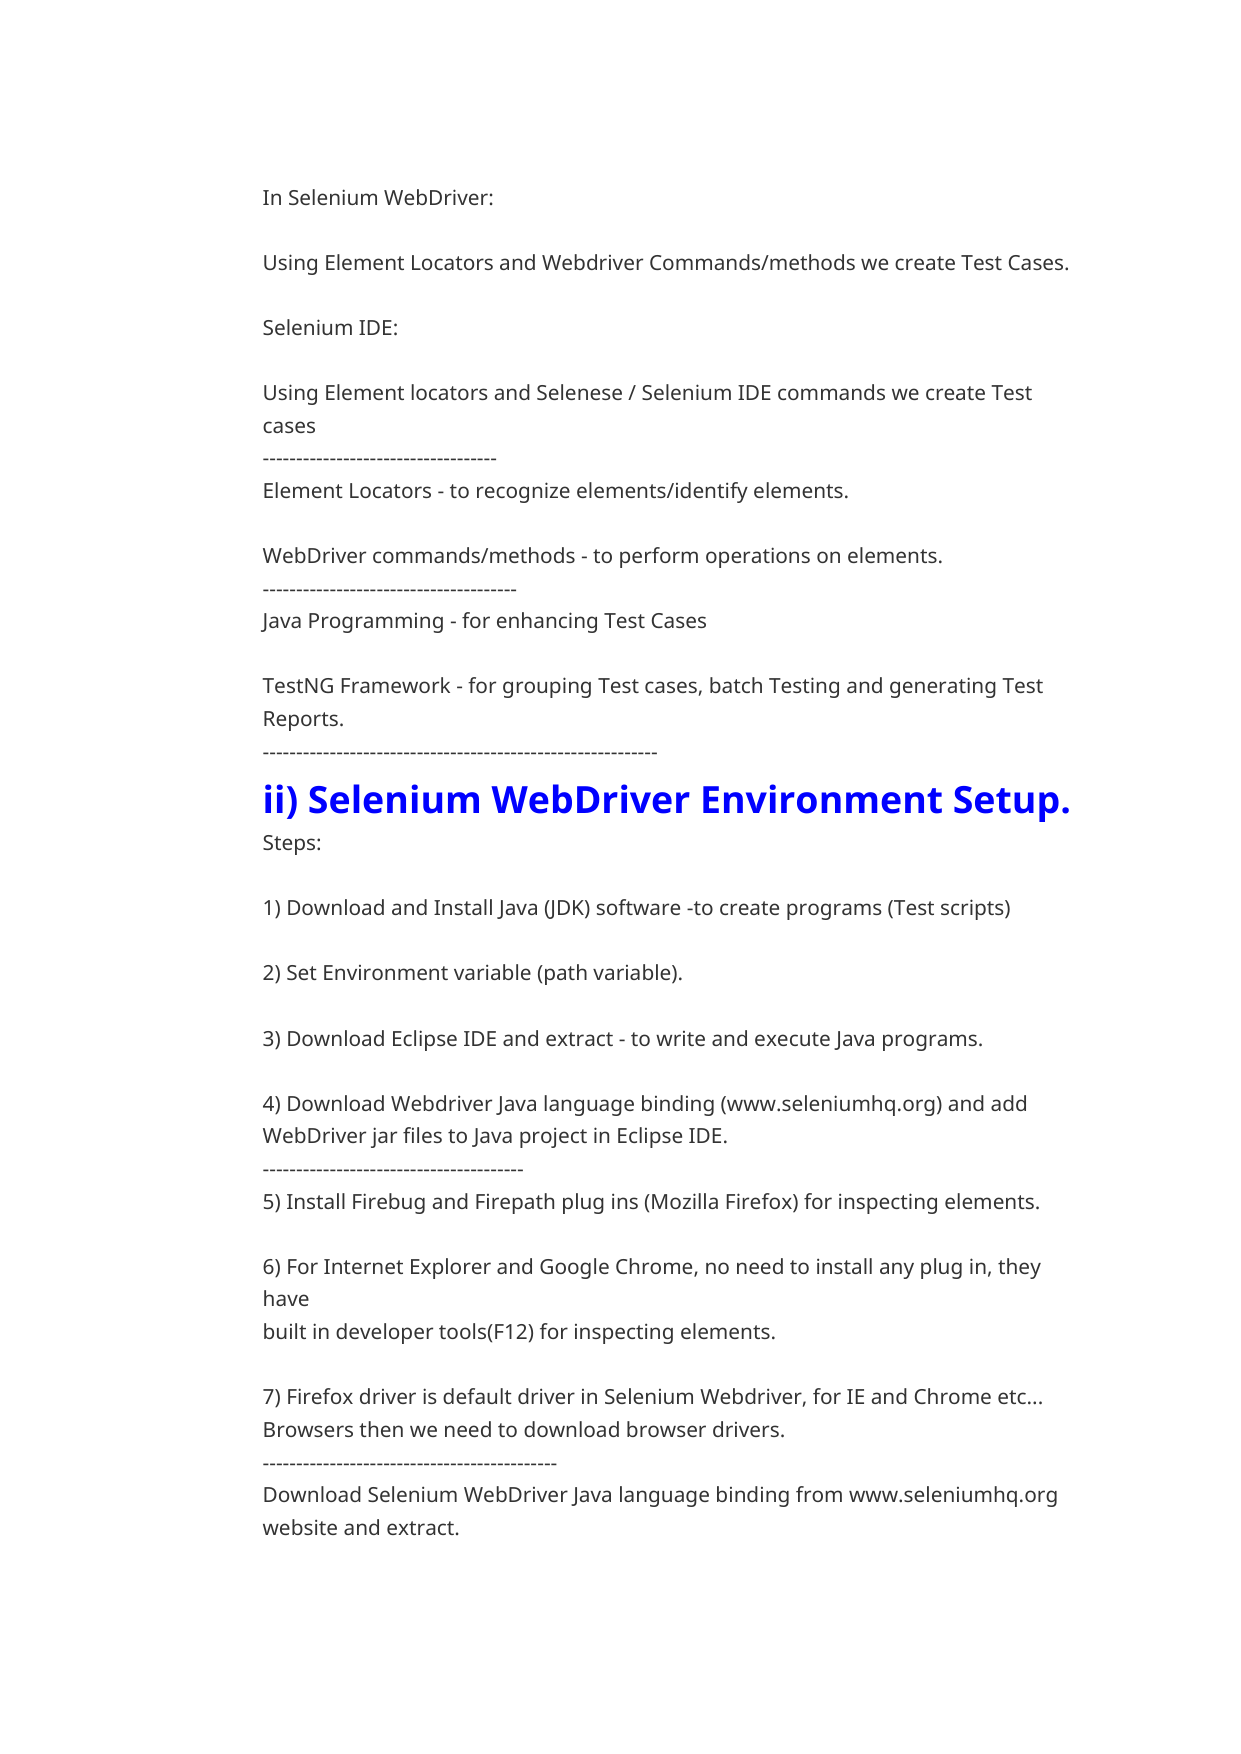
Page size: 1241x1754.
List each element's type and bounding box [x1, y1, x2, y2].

list [187, 150, 1090, 1574]
